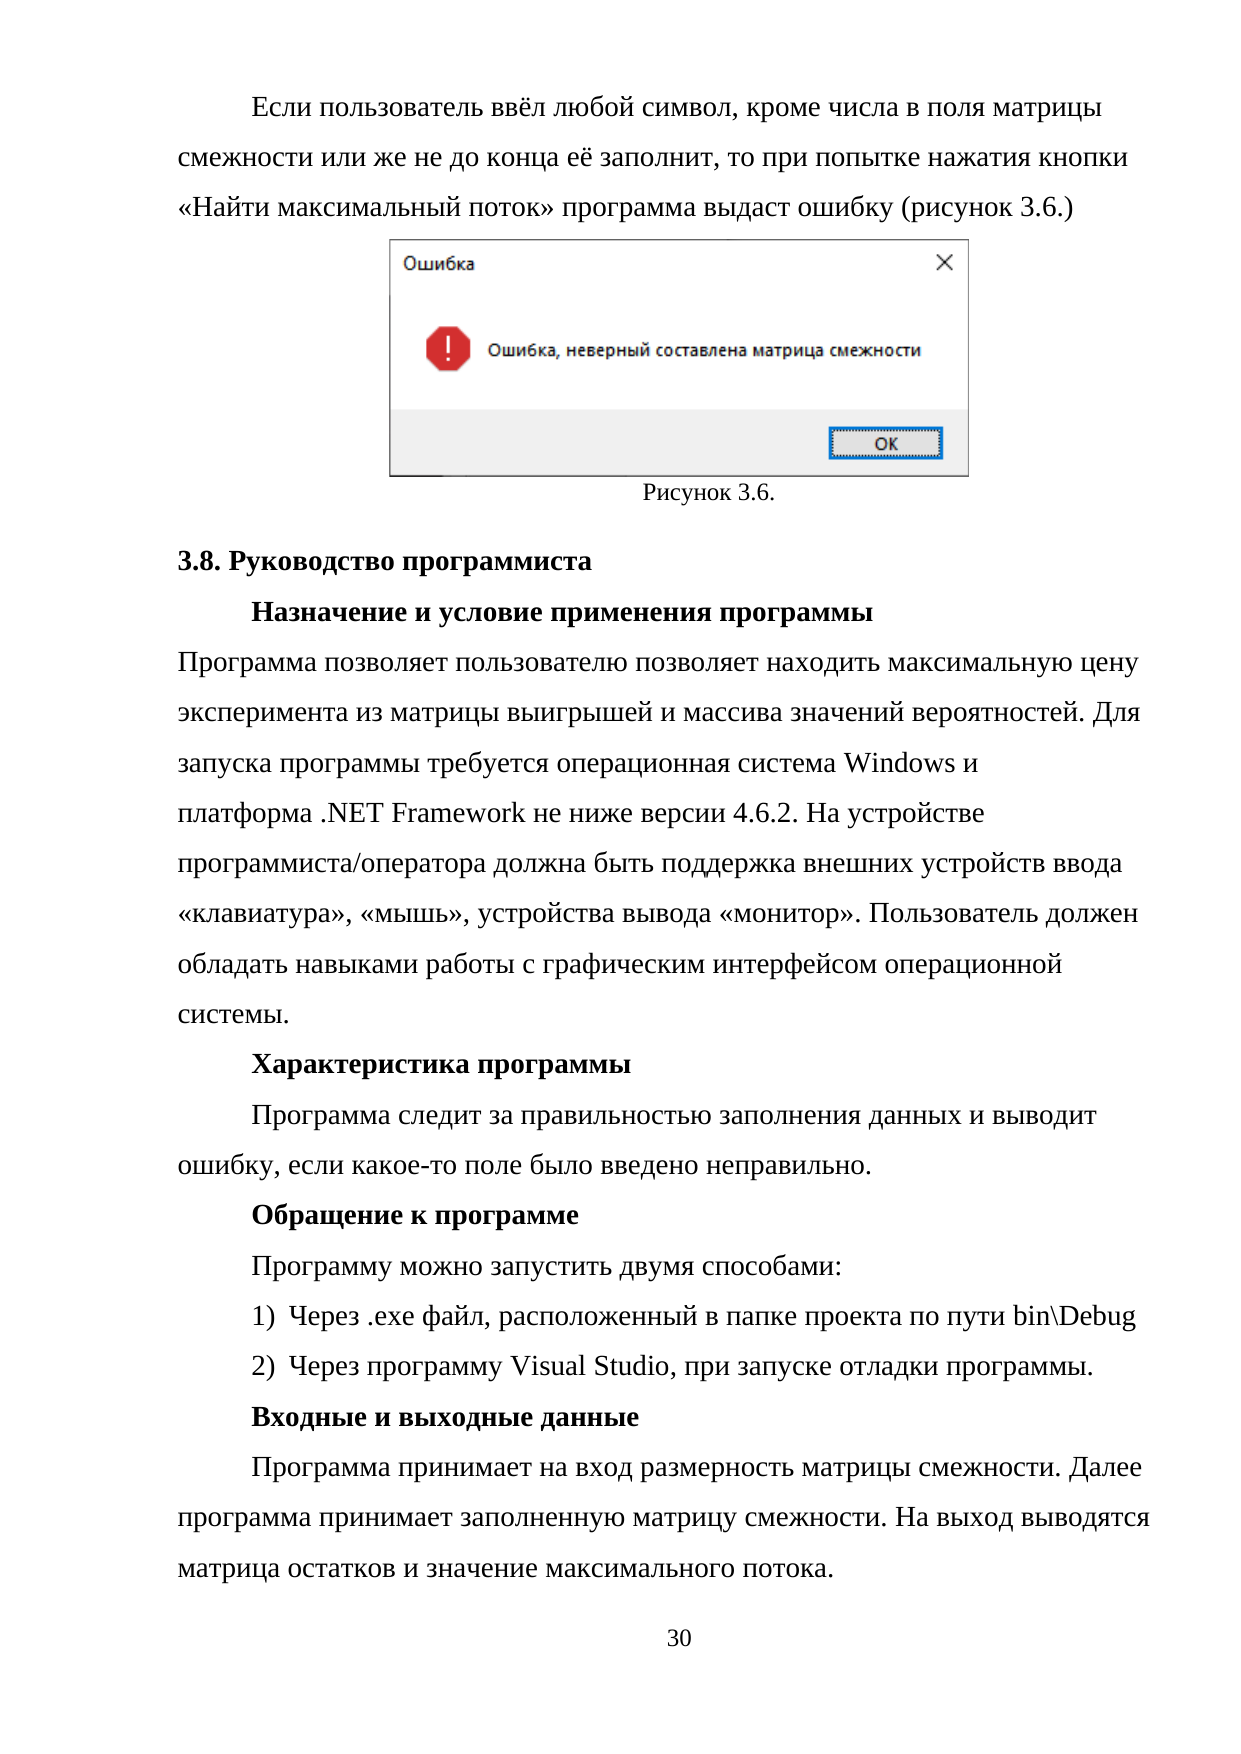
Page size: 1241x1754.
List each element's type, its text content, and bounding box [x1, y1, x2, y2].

text Обращение к программе [177, 1197, 1181, 1231]
text Характеристика программы [177, 1047, 1181, 1080]
list Через программу Visual Studio, при запуске отладки программы. [251, 1348, 1181, 1382]
list Через .exe файл, расположенный в папке проекта по пути bin\Debug [251, 1298, 1181, 1332]
text Назначение и условие применения программы [177, 594, 1181, 627]
text Рисунок 3.6. [177, 477, 1181, 506]
subtitle 3.8. Руководство программиста [177, 543, 1181, 577]
text Программу можно запустить двумя способами: [177, 1248, 1181, 1281]
picture [389, 239, 969, 477]
text Программа следит за правильностью заполнения данных и выводит ошибку, если какое-то поле было введено неправильно. [177, 1097, 1181, 1181]
subtitle Если пользователь ввёл любой символ, кроме числа в поля матрицы смежности или же не до конца её заполнит, то при попытке нажатия кнопки «Найти максимальный поток» программа выдаст ошибку (рисунок 3.6.) [177, 89, 1181, 223]
text Программа позволяет пользователю позволяет находить максимальную цену эксперимента из матрицы выигрышей и массива значений вероятностей. Для запуска программы требуется операционная система Windows и платформа .NET Framework не ниже версии 4.6.2. На устройстве программиста/оператора должна быть поддержка внешних устройств ввода «клавиатура», «мышь», устройства вывода «монитор». Пользователь должен обладать навыками работы с графическим интерфейсом операционной системы. [177, 644, 1181, 1030]
text Входные и выходные данные [251, 1399, 1181, 1432]
text Программа принимает на вход размерность матрицы смежности. Далее программа принимает заполненную матрицу смежности. На выход выводятся матрица остатков и значение максимального потока. [177, 1449, 1181, 1583]
